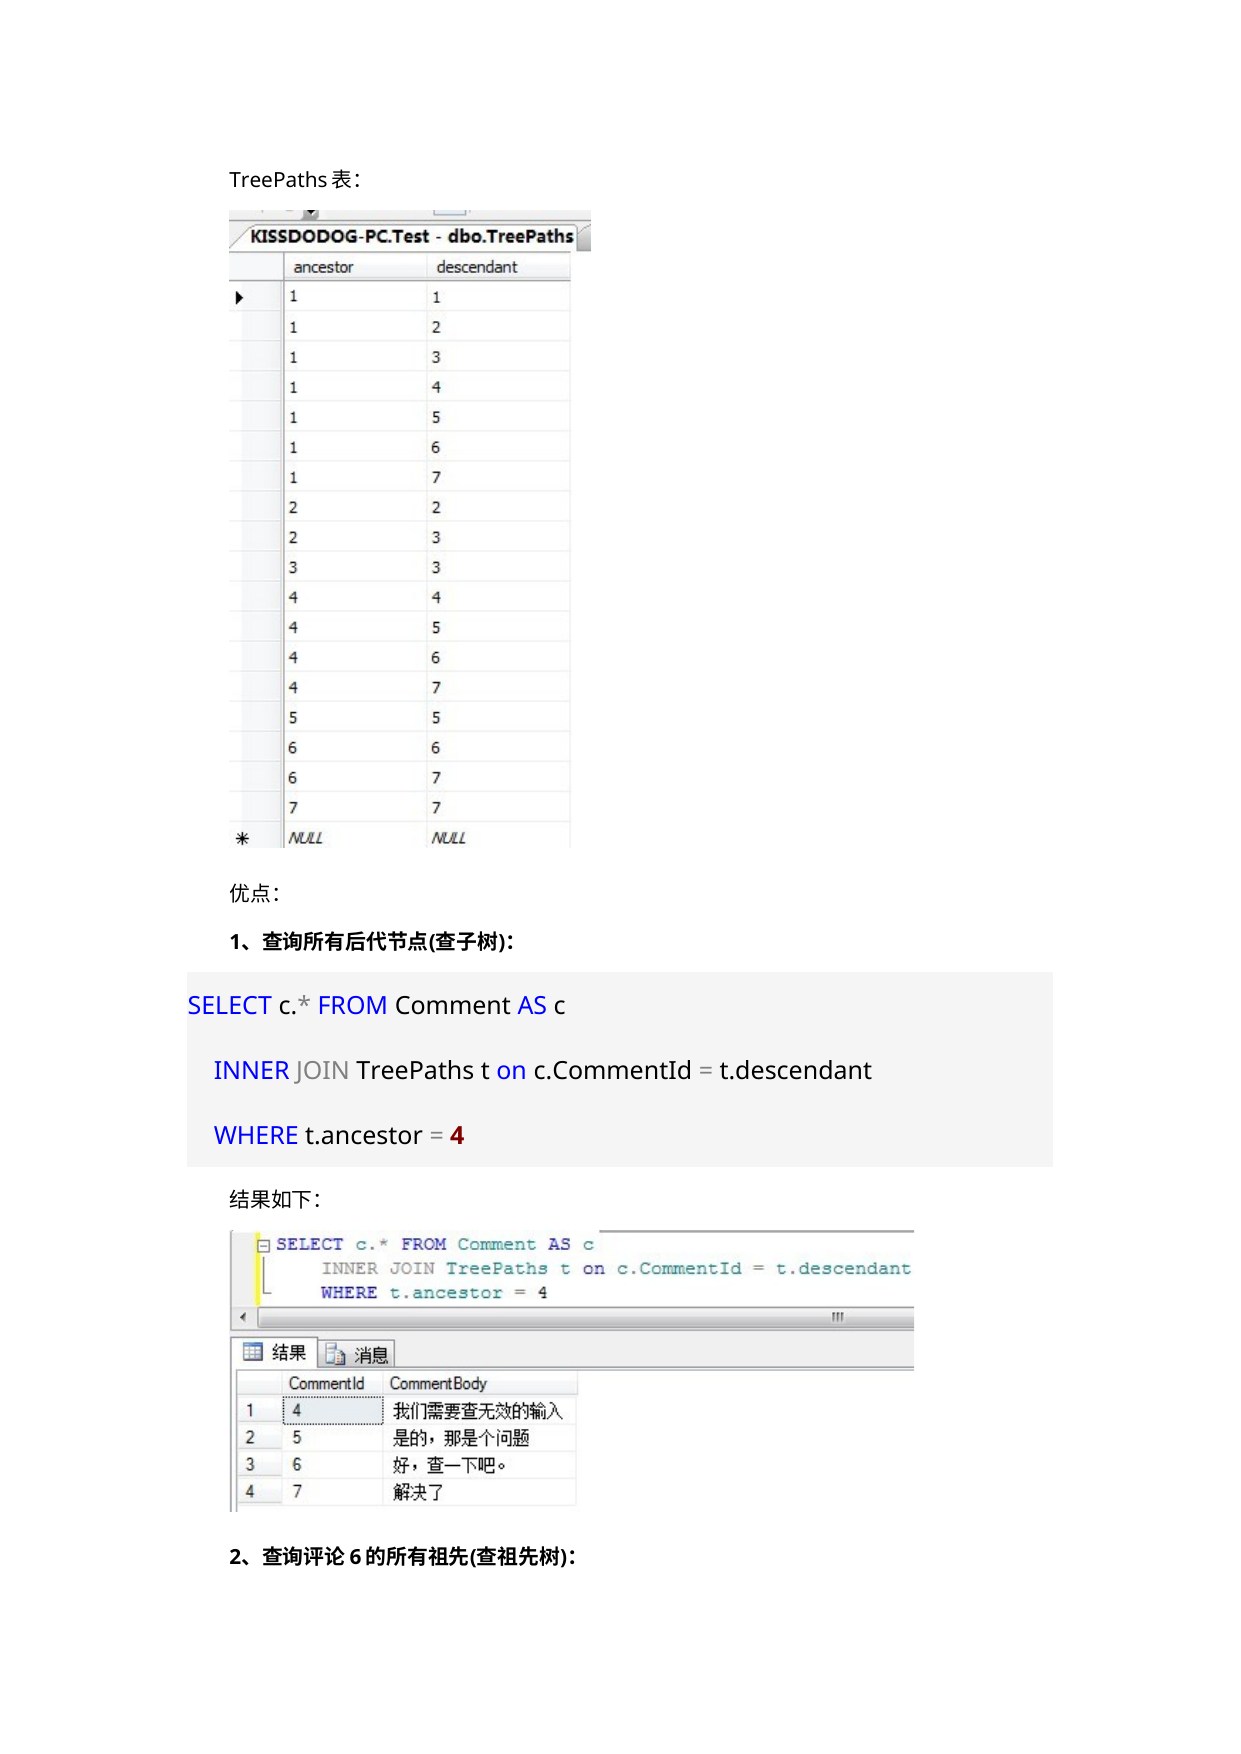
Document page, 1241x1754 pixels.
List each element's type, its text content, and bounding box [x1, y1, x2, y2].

text 1、查询所有后代节点(查子树)： [187, 924, 1053, 956]
text 优点： [187, 876, 1053, 908]
picture [229, 1230, 915, 1512]
text INNER JOIN TreePaths t on c.CommentId = t.descendant [187, 1037, 1053, 1102]
text 2、查询评论6的所有祖先(查祖先树)： [187, 1539, 1053, 1571]
picture [229, 210, 591, 848]
text SELECT c.* FROM Comment AS c [187, 972, 1053, 1037]
text TreePaths表： [187, 162, 1053, 194]
text 结果如下： [187, 1183, 1053, 1215]
text WHERE t.ancestor = 4 [187, 1102, 1053, 1167]
